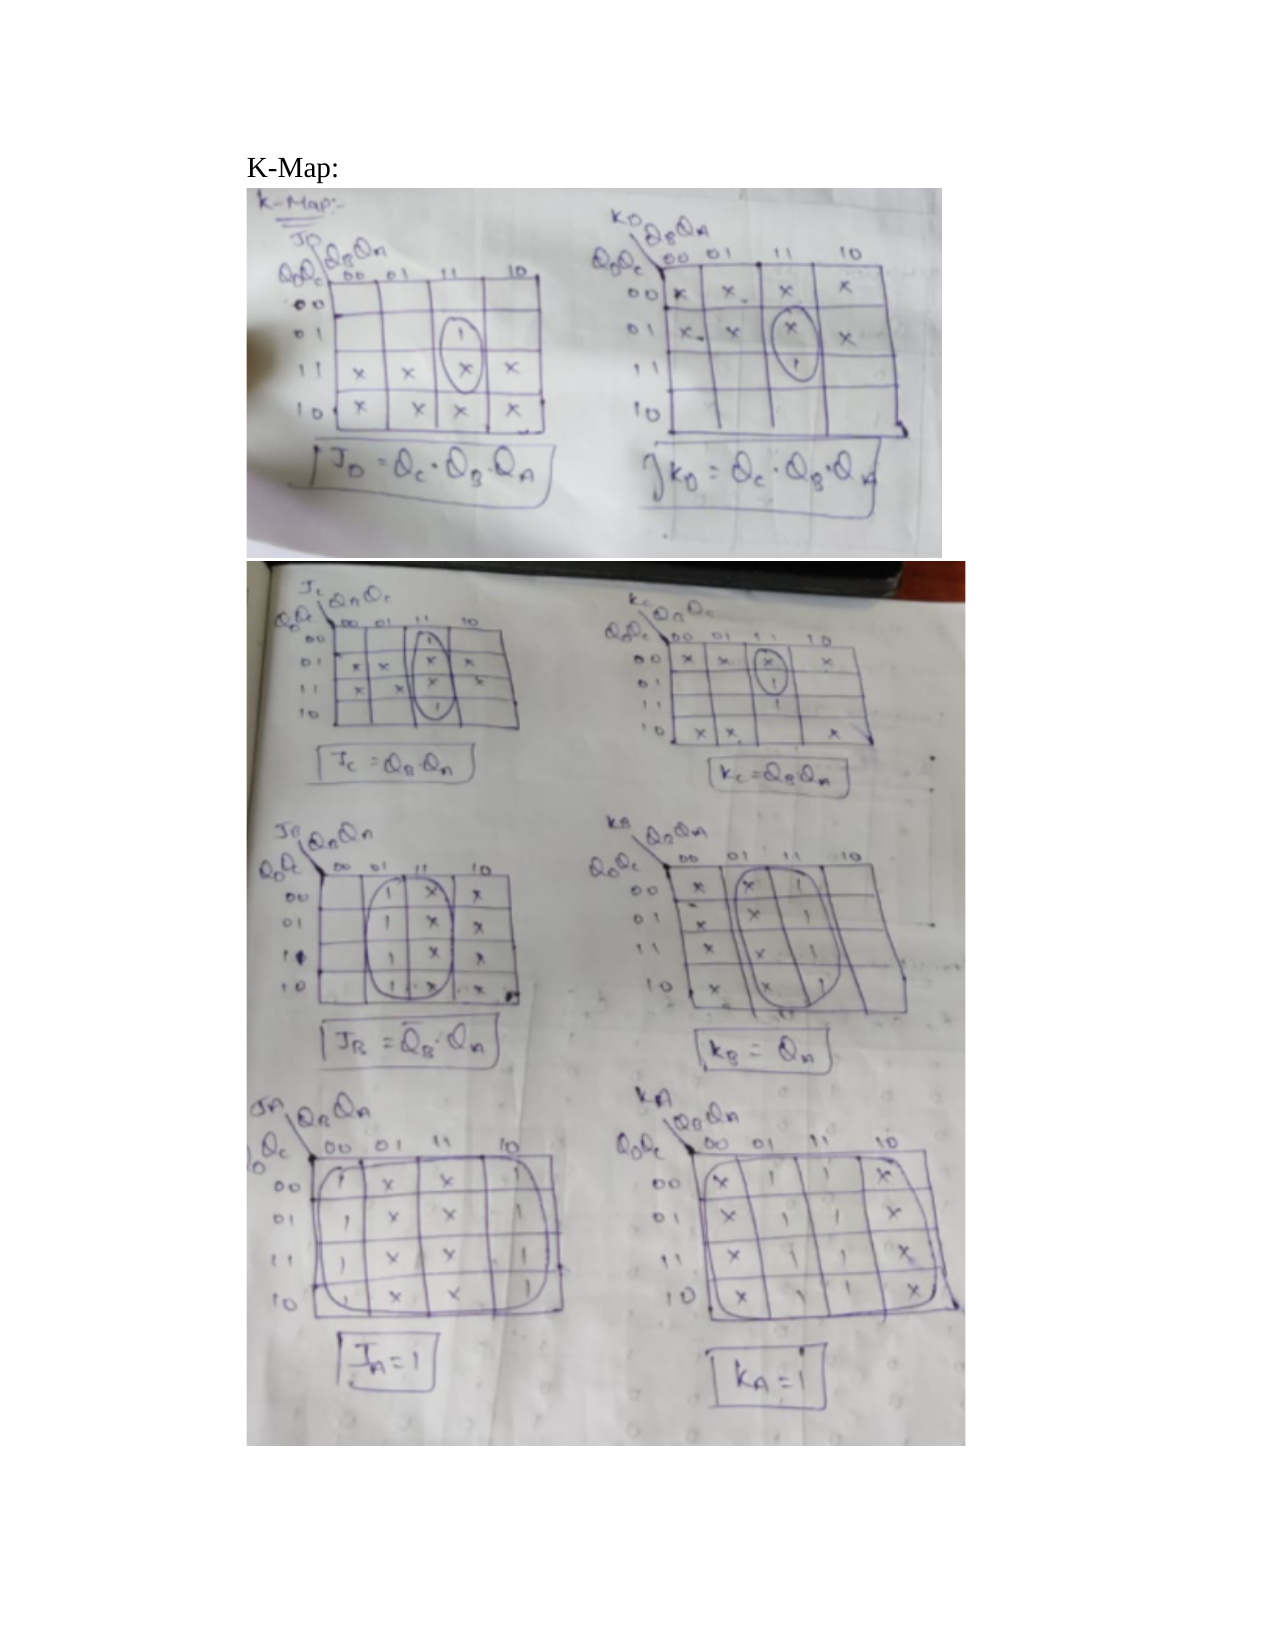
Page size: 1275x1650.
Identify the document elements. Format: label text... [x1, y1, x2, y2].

list K-Map: [247, 150, 1125, 183]
picture [246, 561, 966, 1446]
picture [246, 188, 942, 558]
